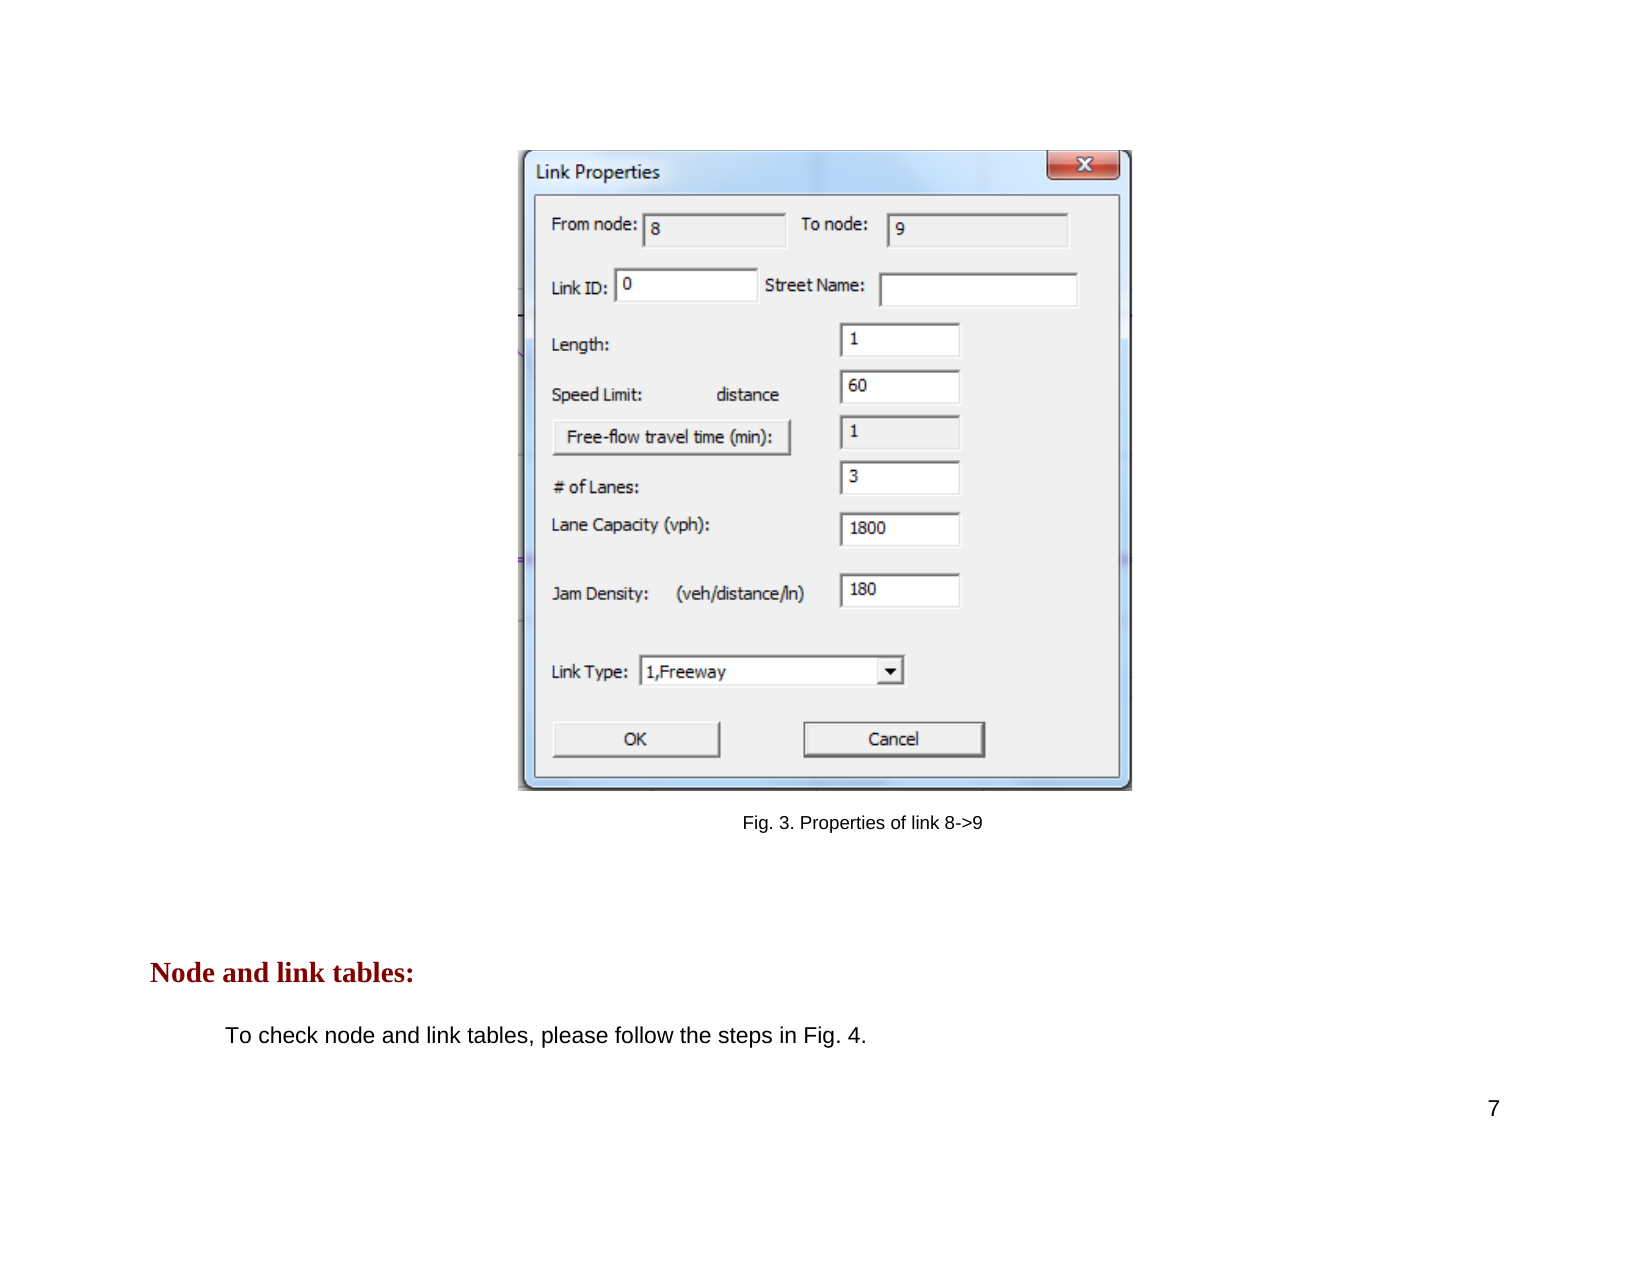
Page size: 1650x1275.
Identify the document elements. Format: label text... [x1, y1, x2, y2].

text Fig. 3. Properties of link 8->9 [150, 812, 1500, 833]
picture [517, 150, 1133, 791]
text Node and link tables: [150, 955, 1500, 989]
text To check node and link tables, please follow the steps in Fig. 4. [150, 1022, 1500, 1048]
